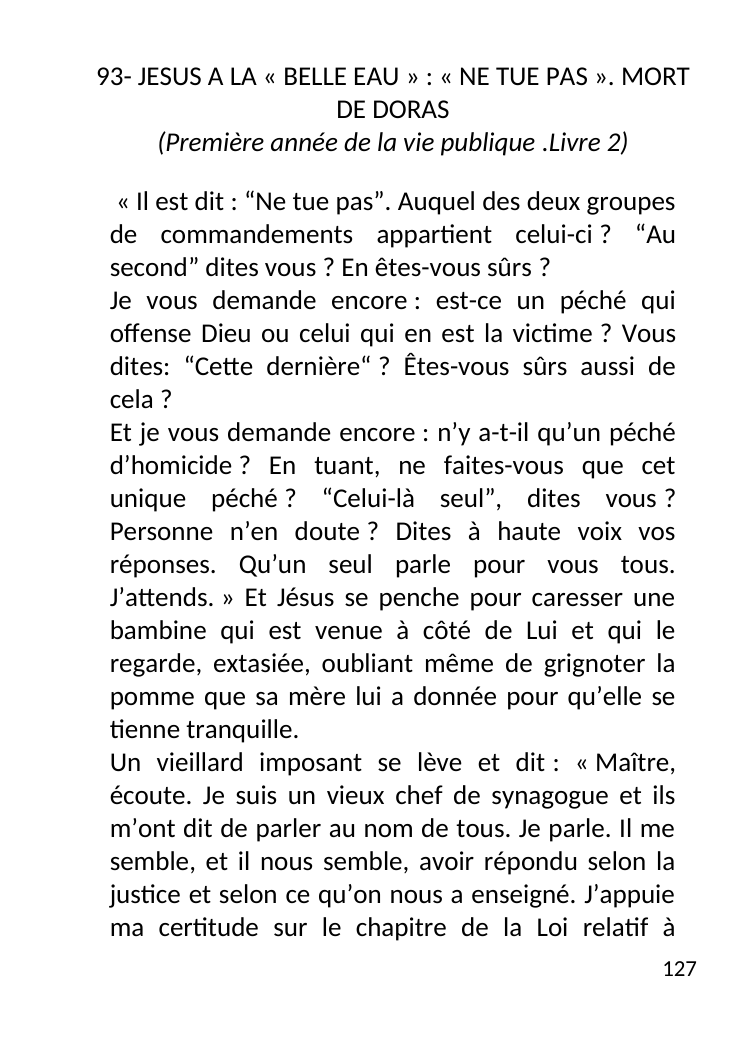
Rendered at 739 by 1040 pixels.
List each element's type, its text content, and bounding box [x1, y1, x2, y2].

text Et je vous demande encore : n’y a-t-il qu’un péché d’homicide ? En tuant, ne faites-vous que cet unique péché ? “Celui-là seul”, dites vous ? Personne n’en doute ? Dites à haute voix vos réponses. Qu’un seul parle pour vous tous. J’attends. » Et Jésus se penche pour caresser une bambine qui est venue à côté de Lui et qui le regarde, extasiée, oubliant même de grignoter la pomme que sa mère lui a donnée pour qu’elle se tienne tranquille. [109, 415, 676, 745]
text 93- JESUS A LA « BELLE EAU » : « NE TUE PAS ». MORT DE DORAS [89, 59, 697, 125]
text « Il est dit : “Ne tue pas”. Auquel des deux groupes de commandements appartient celui-ci ? “Au second” dites vous ? En êtes-vous sûrs ? [109, 184, 676, 283]
text Je vous demande encore : est-ce un péché qui offense Dieu ou celui qui en est la victime ? Vous dites: “Cette dernière“ ? Êtes-vous sûrs aussi de cela ? [109, 283, 676, 415]
text (Première année de la vie publique .Livre 2) [89, 125, 697, 158]
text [109, 745, 676, 943]
